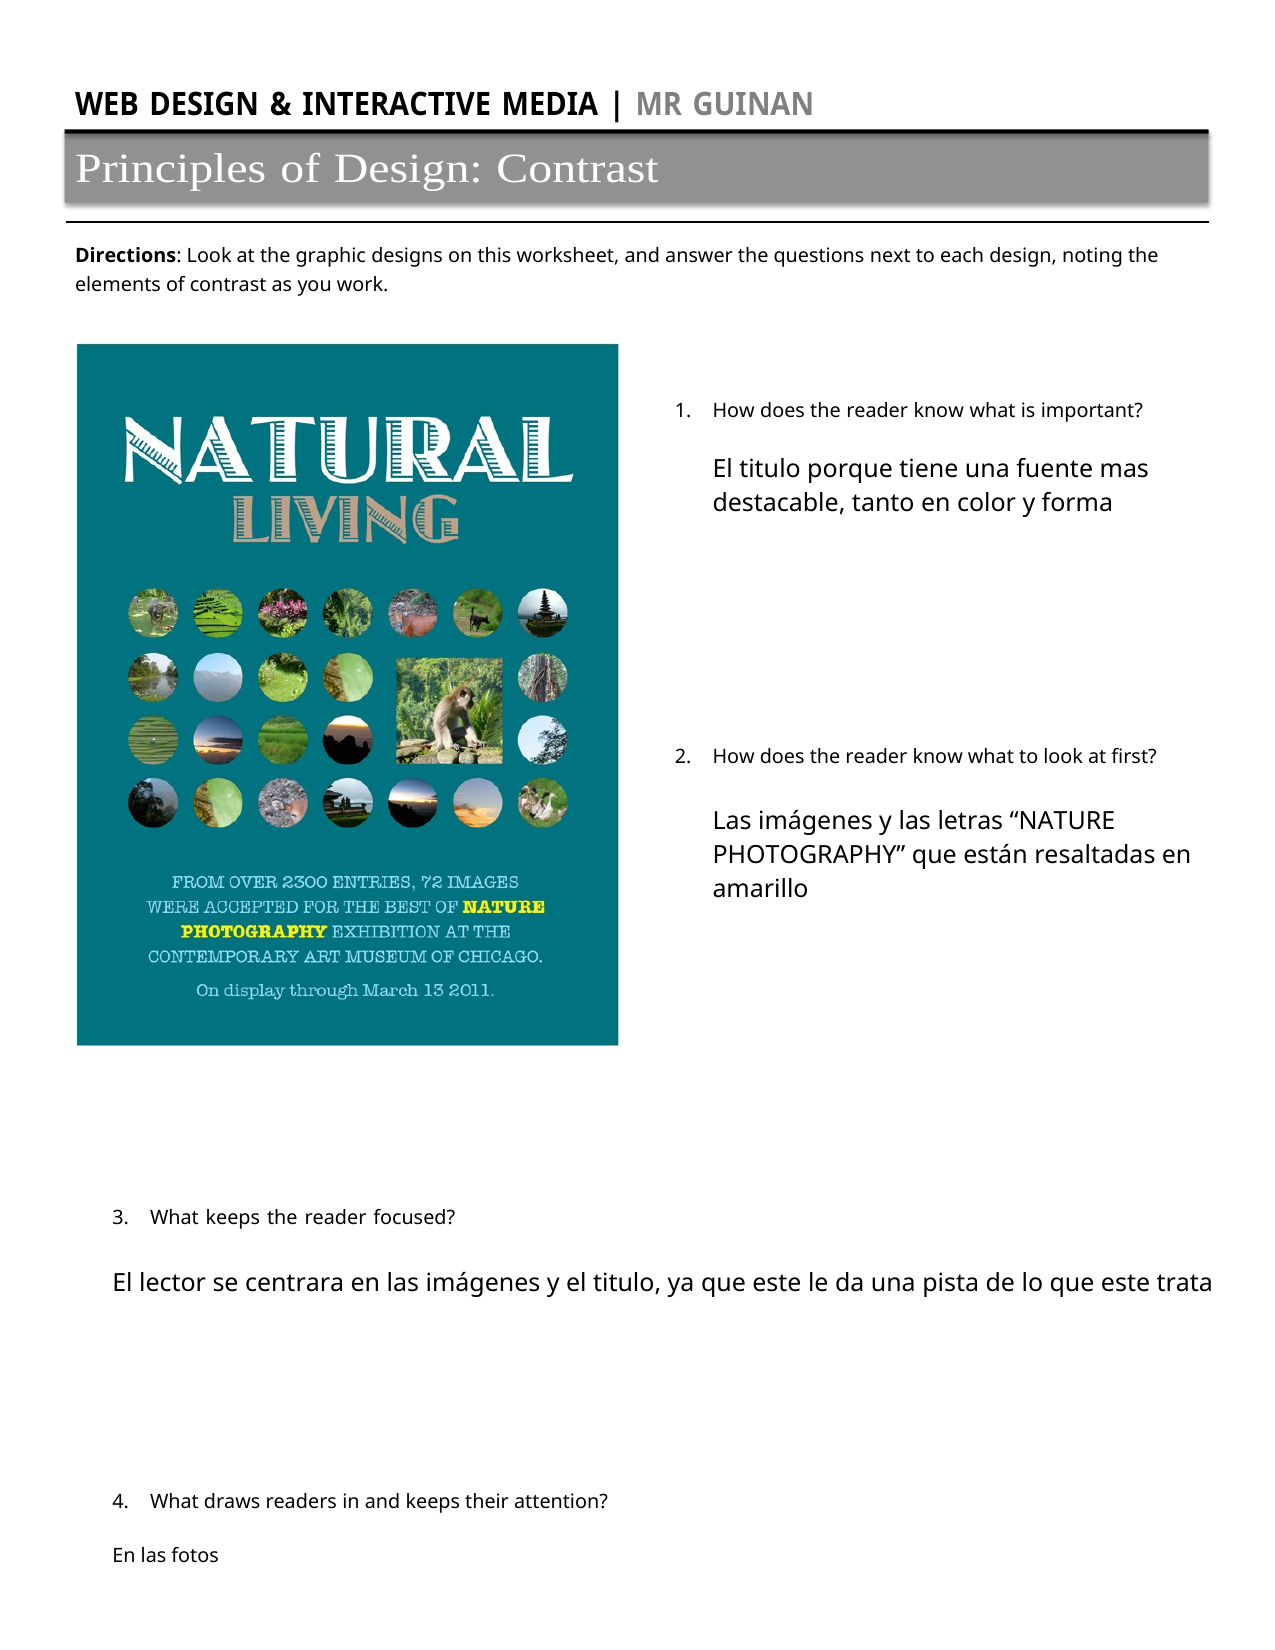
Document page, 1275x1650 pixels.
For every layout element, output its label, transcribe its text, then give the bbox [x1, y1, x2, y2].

picture [76, 343, 619, 1046]
text En las fotos [52, 1542, 1219, 1569]
list What keeps the reader focused? [112, 1203, 1219, 1231]
text El lector se centrara en las imágenes y el titulo, ya que este le da una pista de lo que este trata [112, 1264, 1219, 1299]
text Las imágenes y las letras “NATURE PHOTOGRAPHY” que están resaltadas en amarillo [712, 803, 1219, 905]
list How does the reader know what to look at first? [674, 742, 1219, 769]
list What draws readers in and keeps their attention? [112, 1488, 1219, 1515]
picture [57, 124, 1217, 214]
text Directions: Look at the graphic designs on this worksheet, and answer the questions next to each design, noting the elements of contrast as you work. [75, 242, 1219, 297]
list How does the reader know what is important? [674, 397, 1219, 423]
text El titulo porque tiene una fuente mas destacable, tanto en color y forma [712, 451, 1219, 519]
title WEB DESIGN & INTERACTIVE MEDIA | MR GUINAN [75, 81, 1219, 125]
